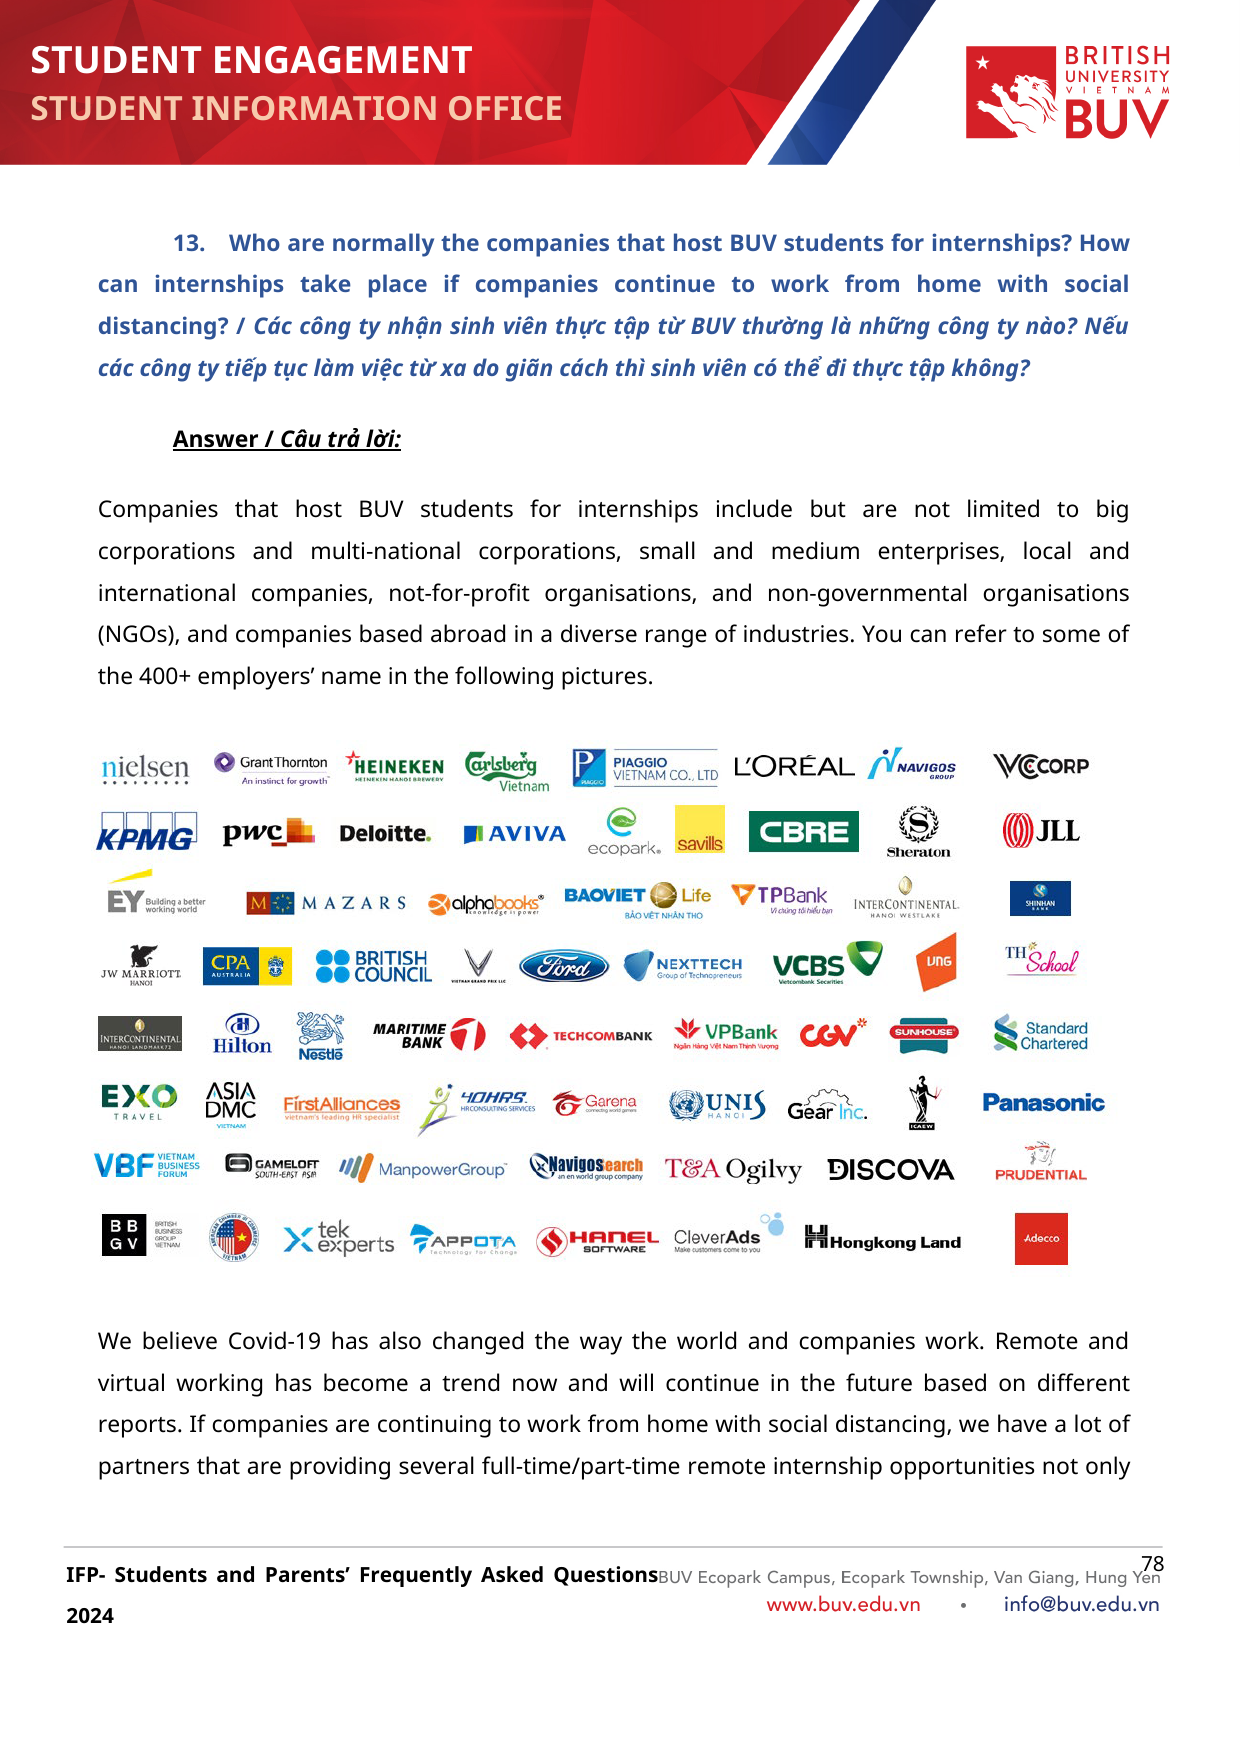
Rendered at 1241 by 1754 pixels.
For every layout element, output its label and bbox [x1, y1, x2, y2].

picture [0, 1544, 1234, 1679]
picture [90, 734, 1118, 1287]
picture [0, 0, 1240, 166]
